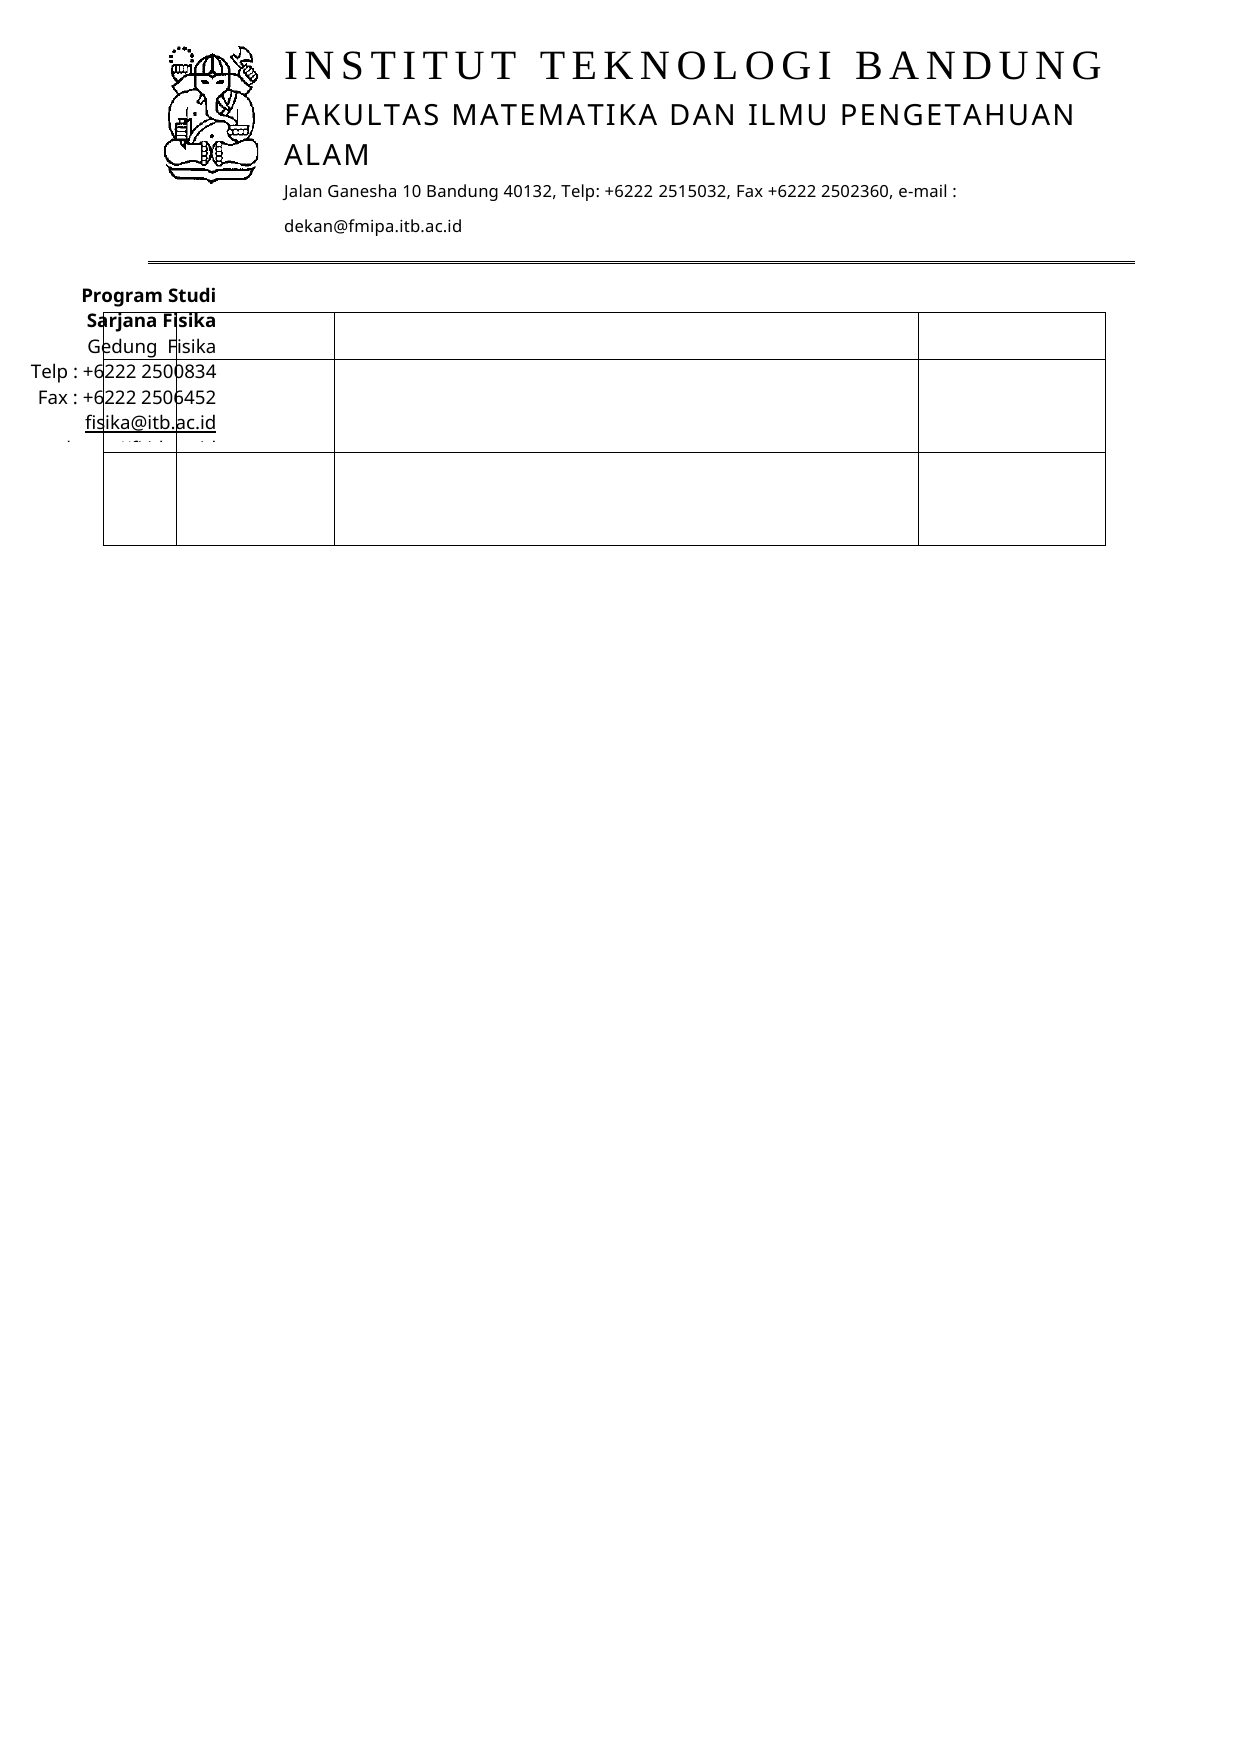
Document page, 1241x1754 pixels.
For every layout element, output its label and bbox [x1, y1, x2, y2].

table_cell [335, 360, 918, 452]
table_cell [335, 313, 918, 359]
table_cell [104, 453, 176, 545]
table_cell [104, 313, 176, 359]
table_cell [335, 453, 918, 545]
table_cell [177, 360, 334, 452]
table_cell [104, 360, 176, 452]
table_cell [919, 313, 1105, 359]
table_cell [919, 360, 1105, 452]
table_cell [177, 313, 334, 359]
table_cell [177, 453, 334, 545]
table_cell [919, 453, 1105, 545]
picture [162, 43, 259, 186]
